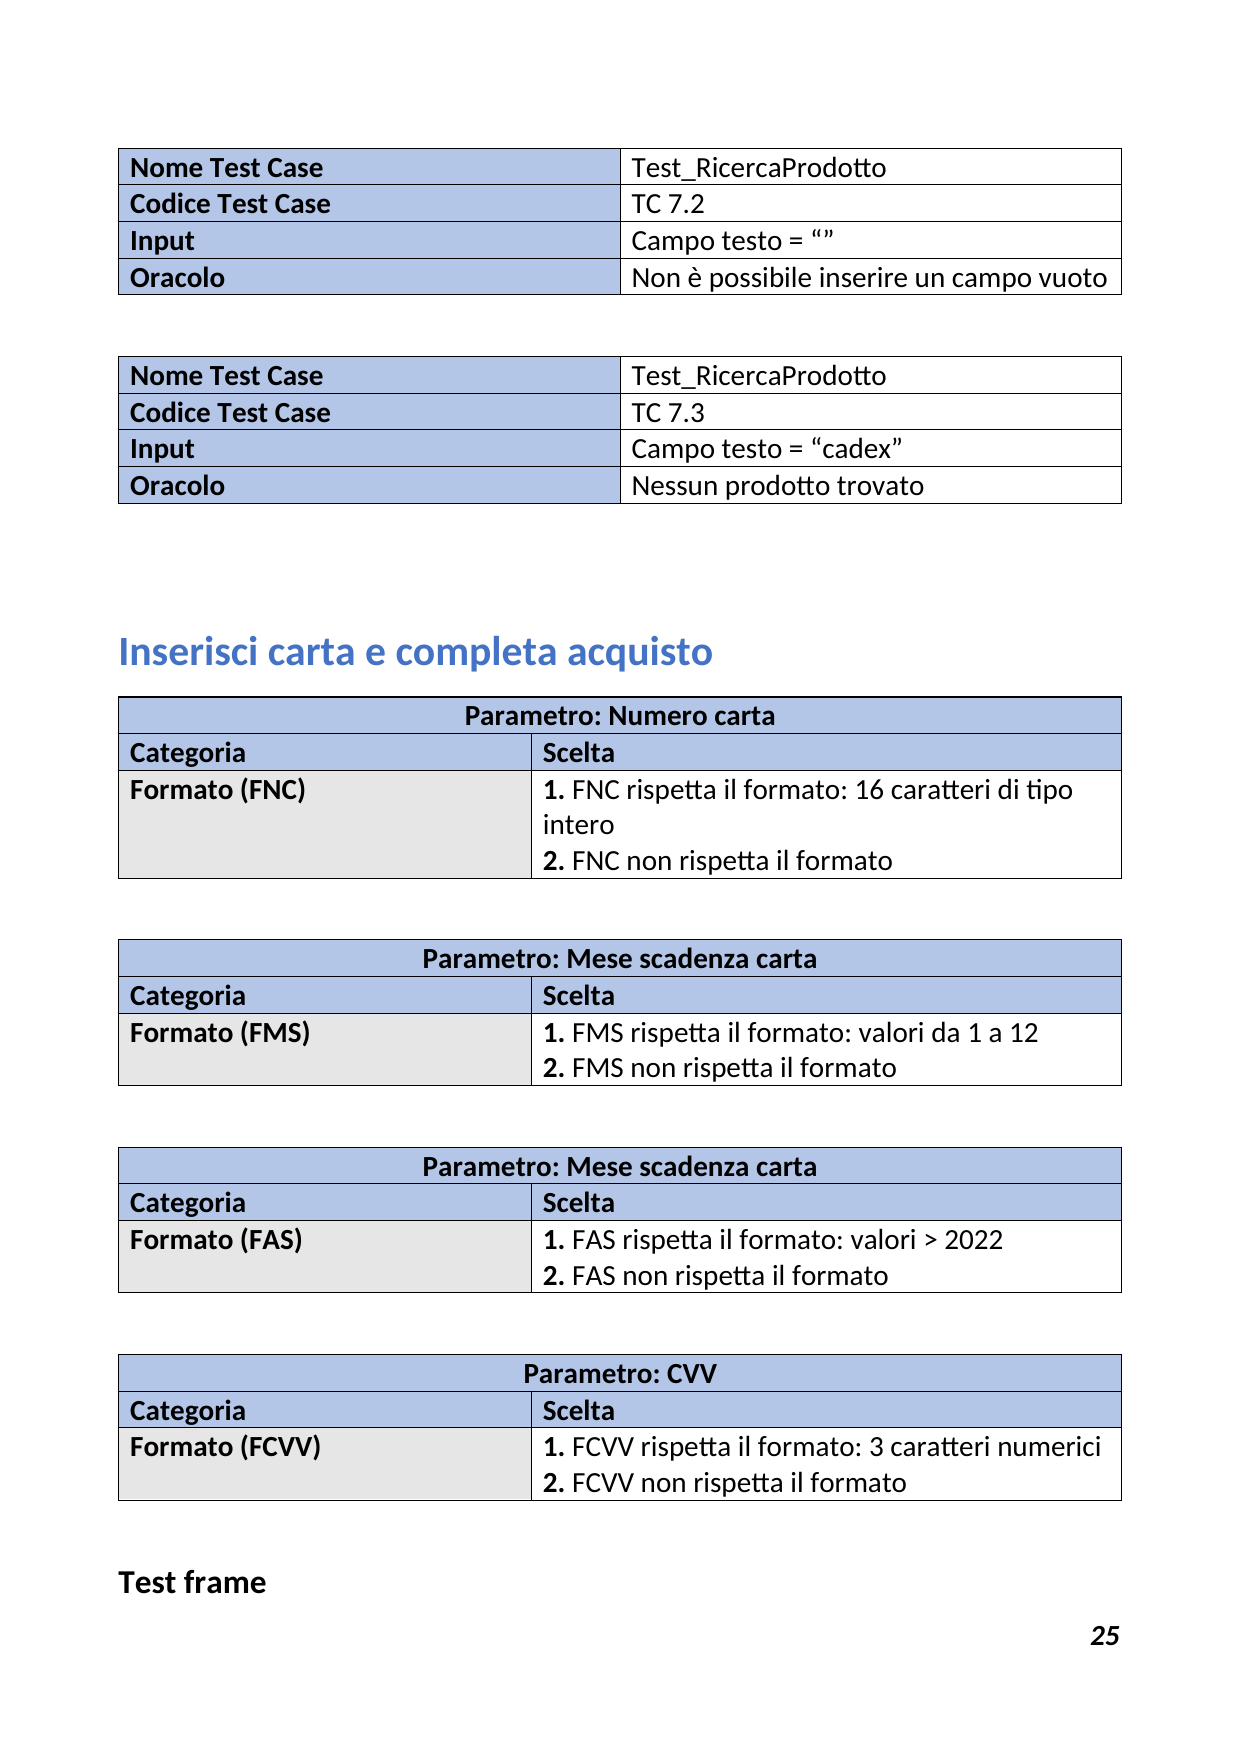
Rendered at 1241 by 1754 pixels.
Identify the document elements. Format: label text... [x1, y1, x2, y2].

table_cell Scelta [532, 1392, 1121, 1427]
table_cell Categoria [119, 1184, 531, 1220]
table_cell Formato (FNC) [119, 771, 531, 878]
table_header Parametro: Mese scadenza carta [119, 940, 1121, 976]
table_cell Oracolo [119, 467, 620, 503]
table_cell 1. FAS rispetta il formato: valori > 2022 2. FAS non rispetta il formato [532, 1221, 1121, 1292]
table_header Nome Test Case [119, 357, 620, 393]
table_header Parametro: Mese scadenza carta [119, 1148, 1121, 1183]
table_cell Input [119, 222, 620, 258]
table_cell Nessun prodotto trovato [621, 467, 1121, 503]
table_cell Campo testo = “cadex” [621, 430, 1121, 466]
table_cell Codice Test Case [119, 185, 620, 221]
table_cell Scelta [532, 1184, 1121, 1220]
table_header Test_RicercaProdotto [621, 357, 1121, 393]
table_cell Scelta [532, 977, 1121, 1013]
table_cell TC 7.2 [621, 185, 1121, 221]
table_header Nome Test Case [119, 149, 620, 184]
text Test frame [118, 1561, 1122, 1602]
table_cell Formato (FAS) [119, 1221, 531, 1292]
table_cell 1. FNC rispetta il formato: 16 caratteri di tipo intero 2. FNC non rispetta il formato [532, 771, 1121, 878]
table_cell Formato (FMS) [119, 1014, 531, 1085]
table_cell Formato (FCVV) [119, 1428, 531, 1499]
table_cell Categoria [119, 734, 531, 770]
table_cell Campo testo = “” [621, 222, 1121, 258]
table_cell Categoria [119, 977, 531, 1013]
table_cell Scelta [532, 734, 1121, 770]
table_cell Codice Test Case [119, 394, 620, 429]
table_cell TC 7.3 [621, 394, 1121, 429]
table_header Parametro: CVV [119, 1355, 1121, 1391]
table_cell Categoria [119, 1392, 531, 1427]
text Inserisci carta e completa acquisto [118, 625, 1122, 676]
table_cell Non è possibile inserire un campo vuoto [621, 259, 1121, 294]
table_cell Oracolo [119, 259, 620, 294]
table_header Parametro: Numero carta [119, 698, 1121, 733]
table_cell Input [119, 430, 620, 466]
table_cell 1. FMS rispetta il formato: valori da 1 a 12 2. FMS non rispetta il formato [532, 1014, 1121, 1085]
table_header Test_RicercaProdotto [621, 149, 1121, 184]
table_cell 1. FCVV rispetta il formato: 3 caratteri numerici 2. FCVV non rispetta il formato [532, 1428, 1121, 1499]
